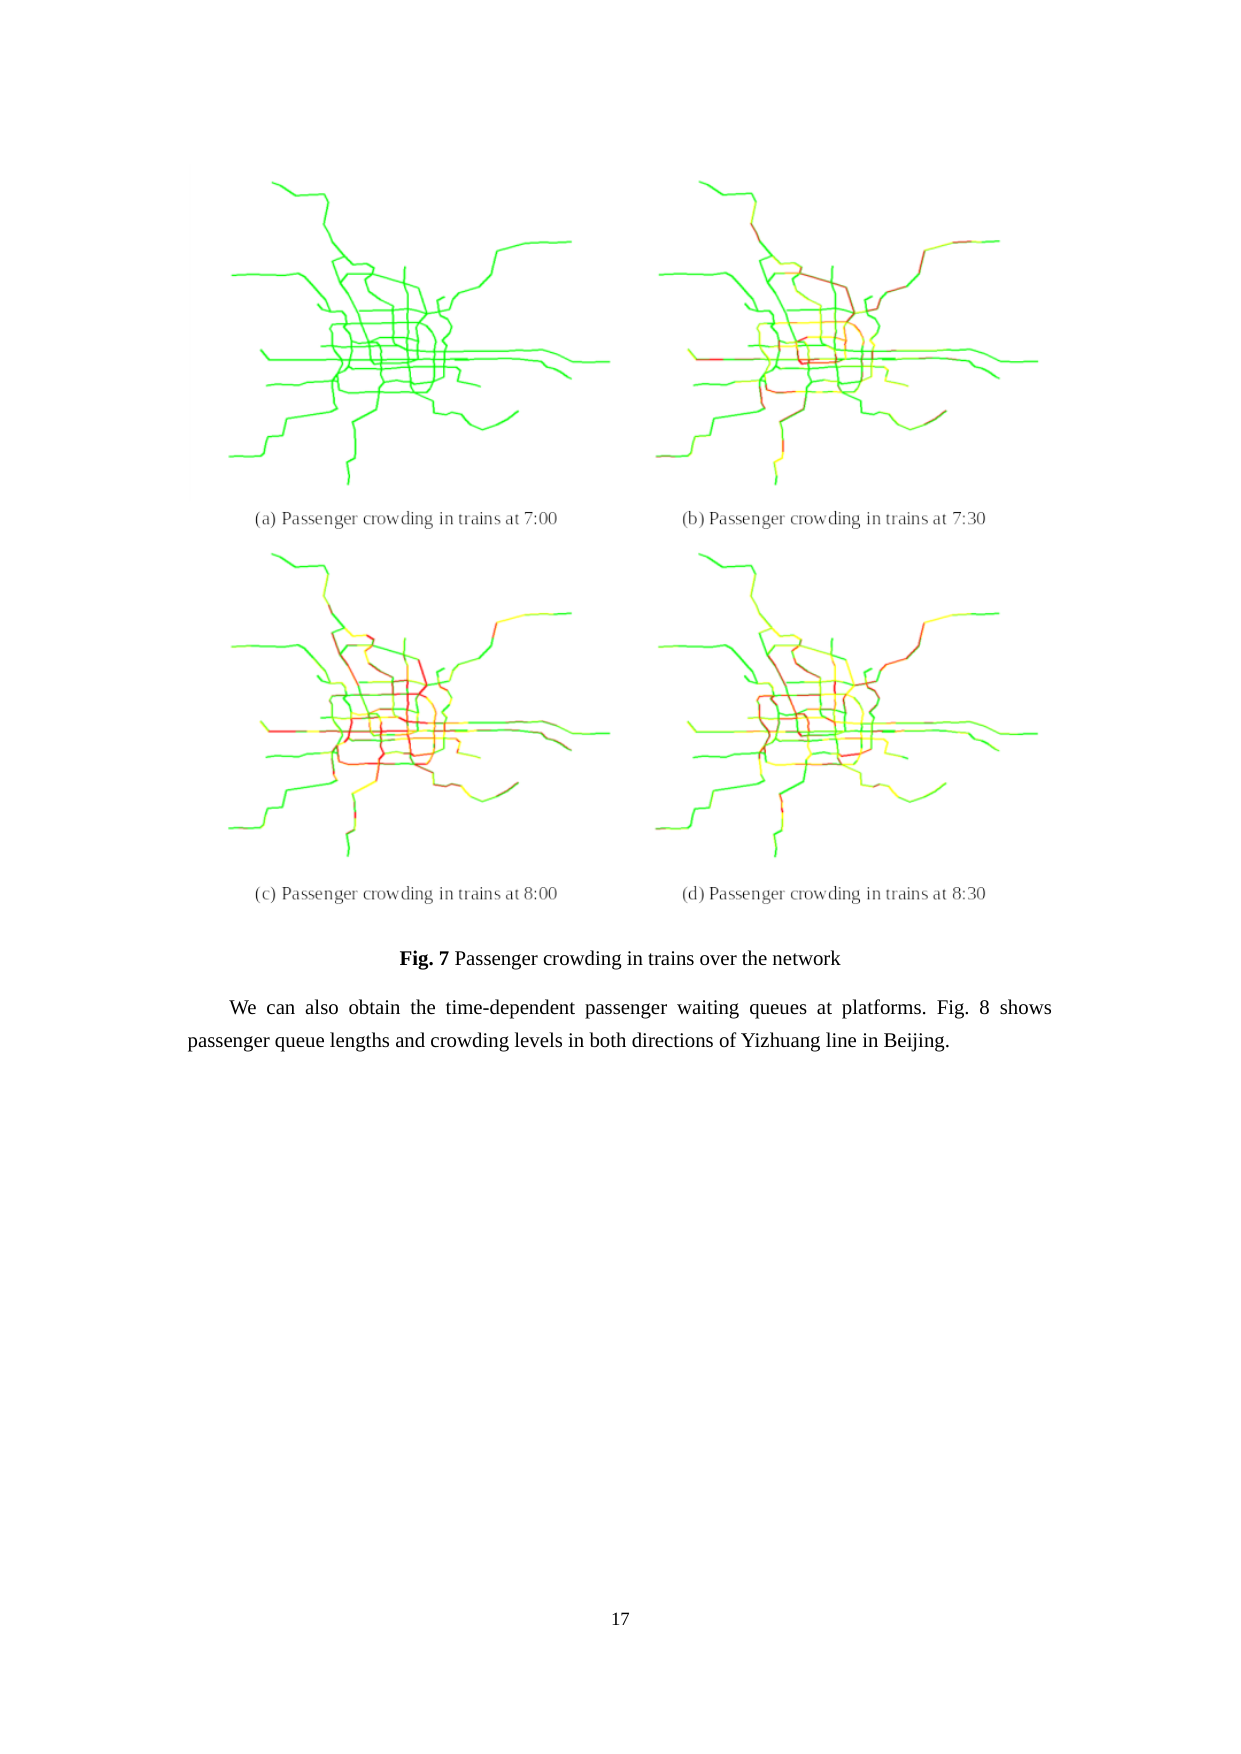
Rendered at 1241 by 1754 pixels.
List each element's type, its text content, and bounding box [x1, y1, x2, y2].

text We can also obtain the time-dependent passenger waiting queues at platforms. Fig. 8 shows passenger queue lengths and crowding levels in both directions of Yizhuang line in Beijing. [187, 991, 1053, 1056]
text Fig. 7 Passenger crowding in trains over the network [187, 942, 1053, 974]
